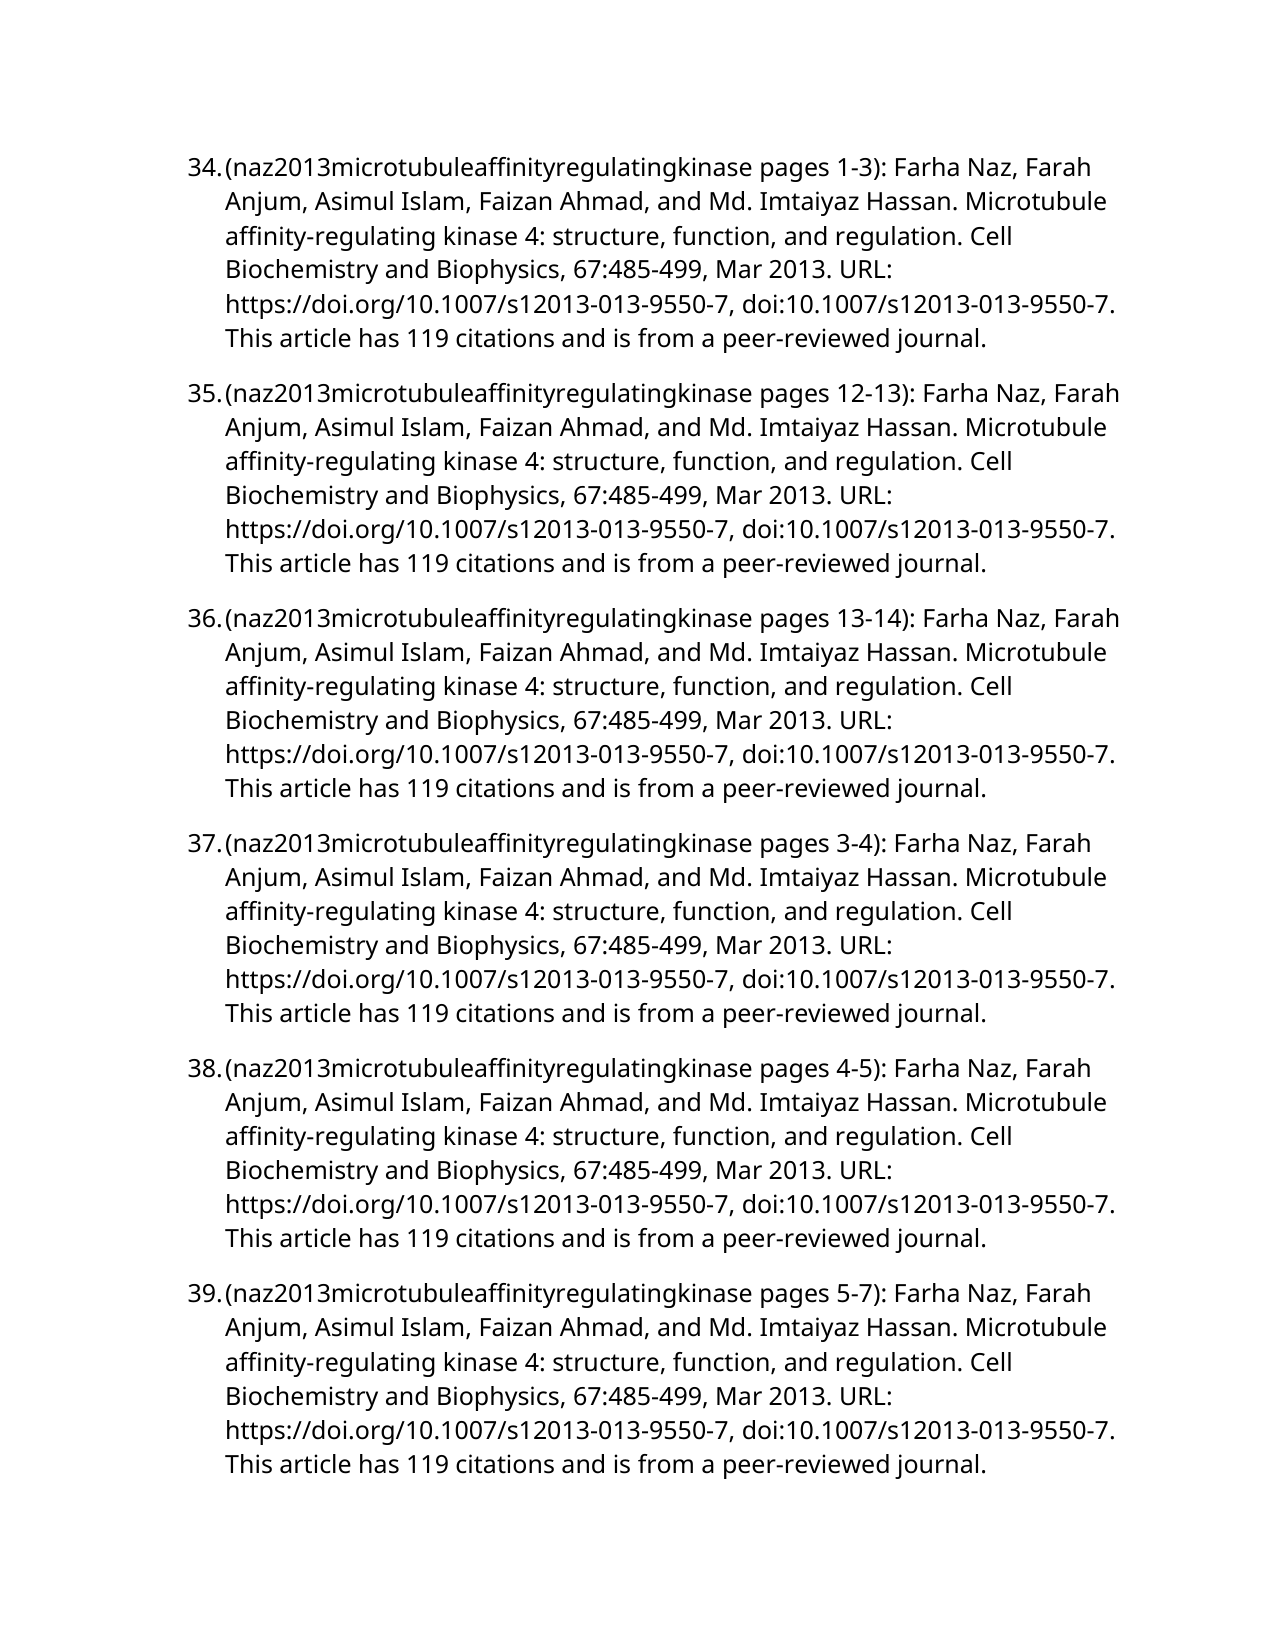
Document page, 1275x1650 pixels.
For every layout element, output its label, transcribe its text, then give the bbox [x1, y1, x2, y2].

list (naz2013microtubuleaffinityregulatingkinase pages 1-3): Farha Naz, Farah Anjum, Asimul Islam, Faizan Ahmad, and Md. Imtaiyaz Hassan. Microtubule affinity-regulating kinase 4: structure, function, and regulation. Cell Biochemistry and Biophysics, 67:485-499, Mar 2013. URL: https://doi.org/10.1007/s12013-013-9550-7, doi:10.1007/s12013-013-9550-7. This article has 119 citations and is from a peer-reviewed journal. [187, 150, 1125, 354]
list (naz2013microtubuleaffinityregulatingkinase pages 13-14): Farha Naz, Farah Anjum, Asimul Islam, Faizan Ahmad, and Md. Imtaiyaz Hassan. Microtubule affinity-regulating kinase 4: structure, function, and regulation. Cell Biochemistry and Biophysics, 67:485-499, Mar 2013. URL: https://doi.org/10.1007/s12013-013-9550-7, doi:10.1007/s12013-013-9550-7. This article has 119 citations and is from a peer-reviewed journal. [187, 600, 1125, 805]
list (naz2013microtubuleaffinityregulatingkinase pages 3-4): Farha Naz, Farah Anjum, Asimul Islam, Faizan Ahmad, and Md. Imtaiyaz Hassan. Microtubule affinity-regulating kinase 4: structure, function, and regulation. Cell Biochemistry and Biophysics, 67:485-499, Mar 2013. URL: https://doi.org/10.1007/s12013-013-9550-7, doi:10.1007/s12013-013-9550-7. This article has 119 citations and is from a peer-reviewed journal. [187, 826, 1125, 1030]
list (naz2013microtubuleaffinityregulatingkinase pages 4-5): Farha Naz, Farah Anjum, Asimul Islam, Faizan Ahmad, and Md. Imtaiyaz Hassan. Microtubule affinity-regulating kinase 4: structure, function, and regulation. Cell Biochemistry and Biophysics, 67:485-499, Mar 2013. URL: https://doi.org/10.1007/s12013-013-9550-7, doi:10.1007/s12013-013-9550-7. This article has 119 citations and is from a peer-reviewed journal. [187, 1051, 1125, 1255]
list (naz2013microtubuleaffinityregulatingkinase pages 12-13): Farha Naz, Farah Anjum, Asimul Islam, Faizan Ahmad, and Md. Imtaiyaz Hassan. Microtubule affinity-regulating kinase 4: structure, function, and regulation. Cell Biochemistry and Biophysics, 67:485-499, Mar 2013. URL: https://doi.org/10.1007/s12013-013-9550-7, doi:10.1007/s12013-013-9550-7. This article has 119 citations and is from a peer-reviewed journal. [187, 375, 1125, 579]
list (naz2013microtubuleaffinityregulatingkinase pages 5-7): Farha Naz, Farah Anjum, Asimul Islam, Faizan Ahmad, and Md. Imtaiyaz Hassan. Microtubule affinity-regulating kinase 4: structure, function, and regulation. Cell Biochemistry and Biophysics, 67:485-499, Mar 2013. URL: https://doi.org/10.1007/s12013-013-9550-7, doi:10.1007/s12013-013-9550-7. This article has 119 citations and is from a peer-reviewed journal. [187, 1276, 1125, 1480]
